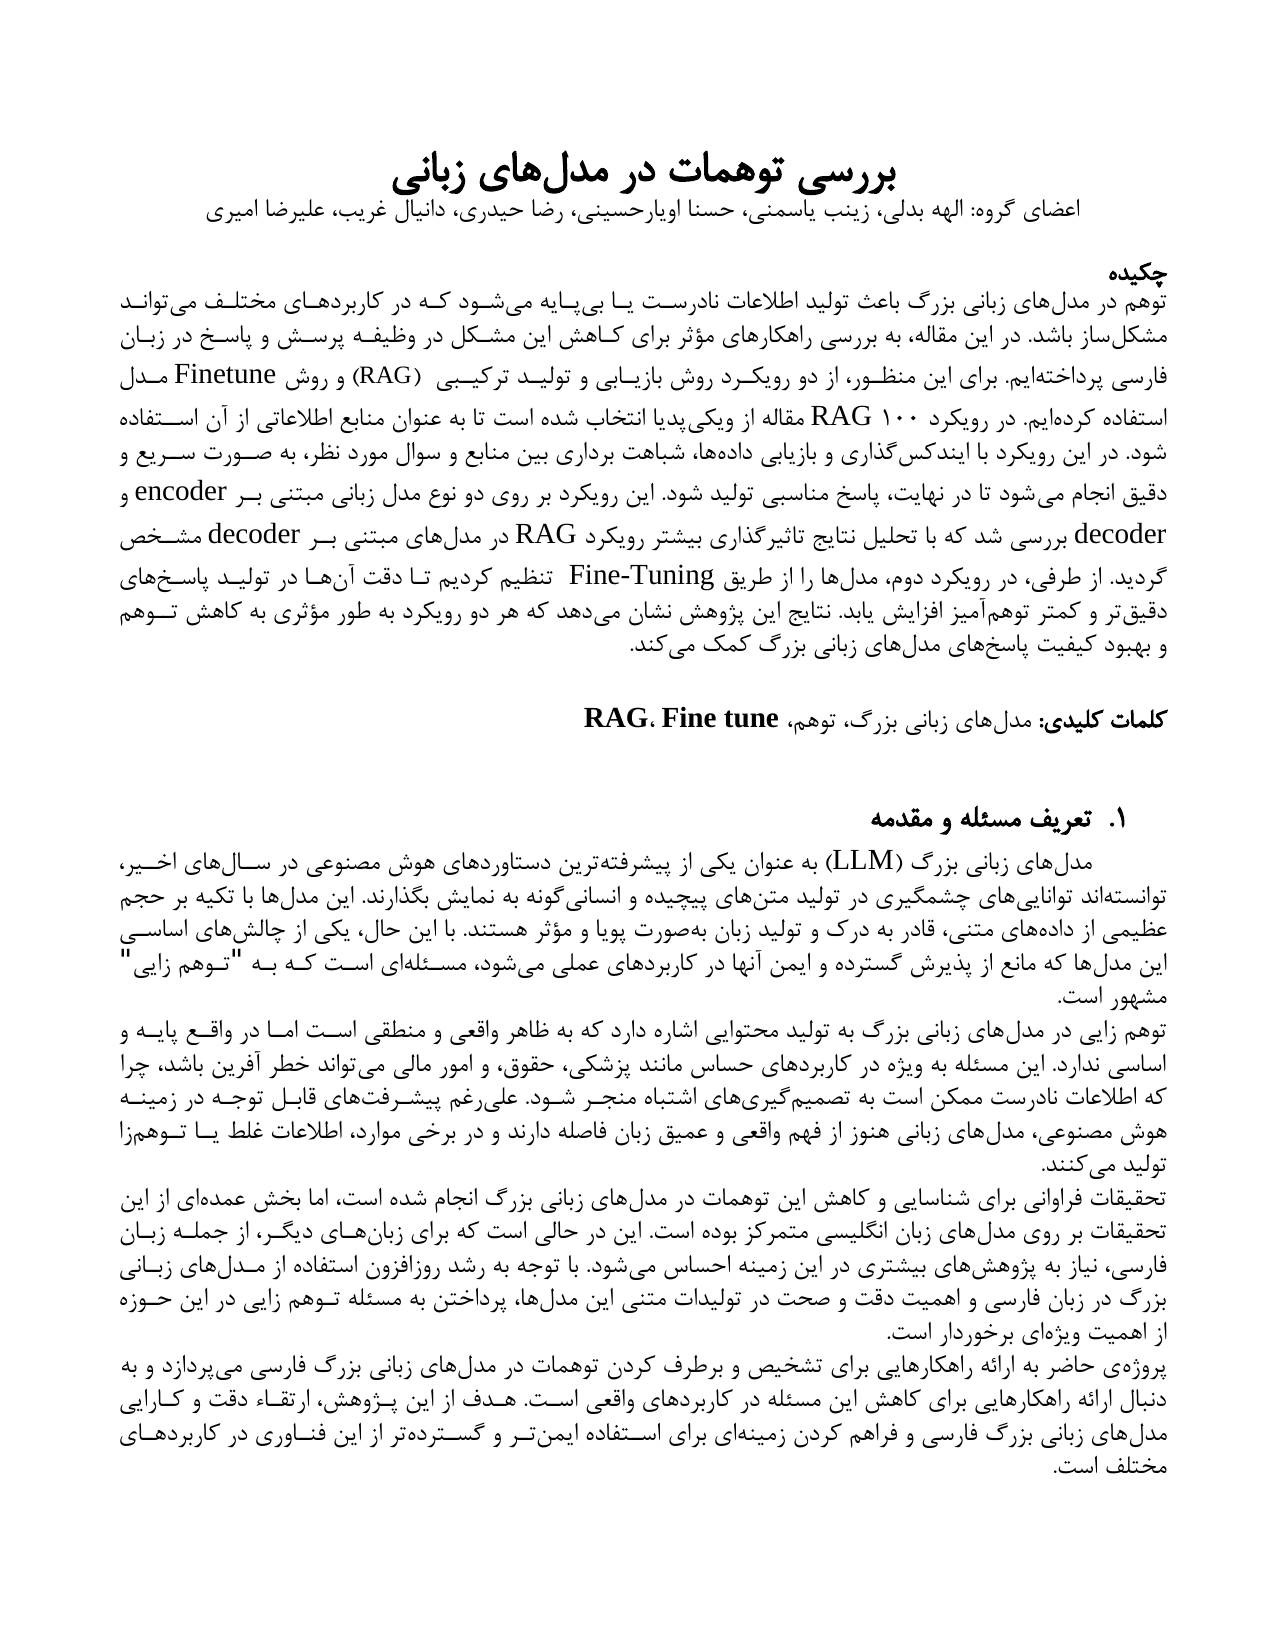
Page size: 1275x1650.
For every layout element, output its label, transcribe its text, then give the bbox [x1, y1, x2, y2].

text مدل‌های زبانی بزرگ (LLM) به عنوان یکی از پیشرفته‌ترین دستاوردهای هوش مصنوعی در سال‌های اخیر، توانسته‌اند توانایی‌های چشمگیری در تولید متن‌های پیچیده و انسانی‌گونه به نمایش بگذارند. این مدل‌ها با تکیه بر حجم عظیمی از داده‌های متنی، قادر به درک و تولید زبان به‌صورت پویا و مؤثر هستند. با این حال، یکی از چالش‌های اساسی این مدل‌ها که مانع از پذیرش گسترده و ایمن آنها در کاربردهای عملی می‌شود، مسئله‌ای است که به "توهم زایی" مشهور است. [118, 842, 1167, 1014]
text بررسی توهمات در مدل‌های زبانی [118, 148, 1167, 198]
text پروژه‌ی حاضر به ارائه راهکارهایی برای تشخیص و برطرف کردن توهمات در مدل‌های زبانی بزرگ فارسی می‌پردازد و به دنبال ارائه راهکارهایی برای کاهش این مسئله در کاربردهای واقعی است. هدف از این پژوهش، ارتقاء دقت و کارایی مدل‌های زبانی بزرگ فارسی و فراهم کردن زمینه‌ای برای استفاده ایمن‌تر و گسترده‌تر از این فناوری در کاربردهای مختلف است. [118, 1354, 1167, 1483]
text توهم زایی در مدل‌های زبانی بزرگ به تولید محتوایی اشاره دارد که به ظاهر واقعی و منطقی است اما در واقع پایه و اساسی ندارد. این مسئله به ویژه در کاربردهای حساس مانند پزشکی، حقوق، و امور مالی می‌تواند خطر آفرین باشد، چرا که اطلاعات نادرست ممکن است به تصمیم‌گیری‌های اشتباه منجر شود. علی‌رغم پیشرفت‌های قابل توجه در زمینه هوش مصنوعی، مدل‌های زبانی هنوز از فهم واقعی و عمیق زبان فاصله دارند و در برخی موارد، اطلاعات غلط یا توهم‌زا تولید می‌کنند. [118, 1018, 1167, 1182]
text تحقیقات فراوانی برای شناسایی و کاهش این توهمات در مدل‌های زبانی بزرگ انجام شده است، اما بخش عمده‌ای از این تحقیقات بر روی مدل‌های زبان انگلیسی متمرکز بوده است. این در حالی است که برای زبان‌های دیگر، از جمله زبان فارسی، نیاز به پژوهش‌های بیشتری در این زمینه احساس می‌شود. با توجه به رشد روزافزون استفاده از مدل‌های زبانی بزرگ در زبان فارسی و اهمیت دقت و صحت در تولیدات متنی این مدل‌ها، پرداختن به مسئله توهم زایی در این حوزه از اهمیت ویژه‌ای برخوردار است. [118, 1186, 1167, 1349]
text چکیده [118, 260, 1167, 289]
text کلمات کلیدی: مدل‌های زبانی بزرگ، توهم، RAG، Fine tune [118, 700, 1167, 737]
text اعضای گروه: الهه بدلی، زینب یاسمنی، حسنا اویارحسینی، رضا حیدری، دانیال غریب، علیرضا امیری [118, 198, 1167, 227]
text توهم در مدل‌های زبانی بزرگ باعث تولید اطلاعات نادرست یا بی‌پایه‌ می‌شود که در کاربرد‌های مختلف می‌تواند مشکل‌ساز باشد. در این مقاله، به بررسی راهکارهای مؤثر برای کاهش این مشکل در وظیفه پرسش و پاسخ در زبان فارسی پرداخته‌ایم. برای این منظور، از دو رویکرد روش بازیابی و تولید ترکیبی (RAG) و روش Finetune مدل استفاده کرده‌ایم. در رویکرد RAG ۱۰۰ مقاله از ویکی‌پدیا انتخاب شده است تا به عنوان منابع اطلاعاتی از آن استفاده شود. در این رویکرد با ایندکس‌گذاری و بازیابی داده‌ها، شباهت برداری بین منابع و سوال مورد نظر، به صورت سریع و دقیق انجام می‌شود تا در نهایت، پاسخ مناسبی تولید شود. این رویکرد بر روی دو نوع مدل زبانی مبتنی بر encoder و decoder بررسی شد که با تحلیل نتایج تاثیرگذاری بیشتر رویکرد RAG در مدل‌های مبتنی بر decoder مشخص گردید. از طرفی، در رویکرد دوم، مدل‌ها را از طریق Fine-Tuning تنظیم کردیم تا دقت آن‌ها در تولید پاسخ‌های دقیق‌تر و کمتر توهم‌آمیز افزایش یابد. نتایج این پژوهش نشان می‌دهد که هر دو رویکرد به طور مؤثری به کاهش توهم و بهبود کیفیت پاسخ‌های مدل‌های زبانی بزرگ کمک می‌کند. [118, 289, 1167, 662]
list تعریف مسئله و مقدمه [118, 804, 1129, 837]
